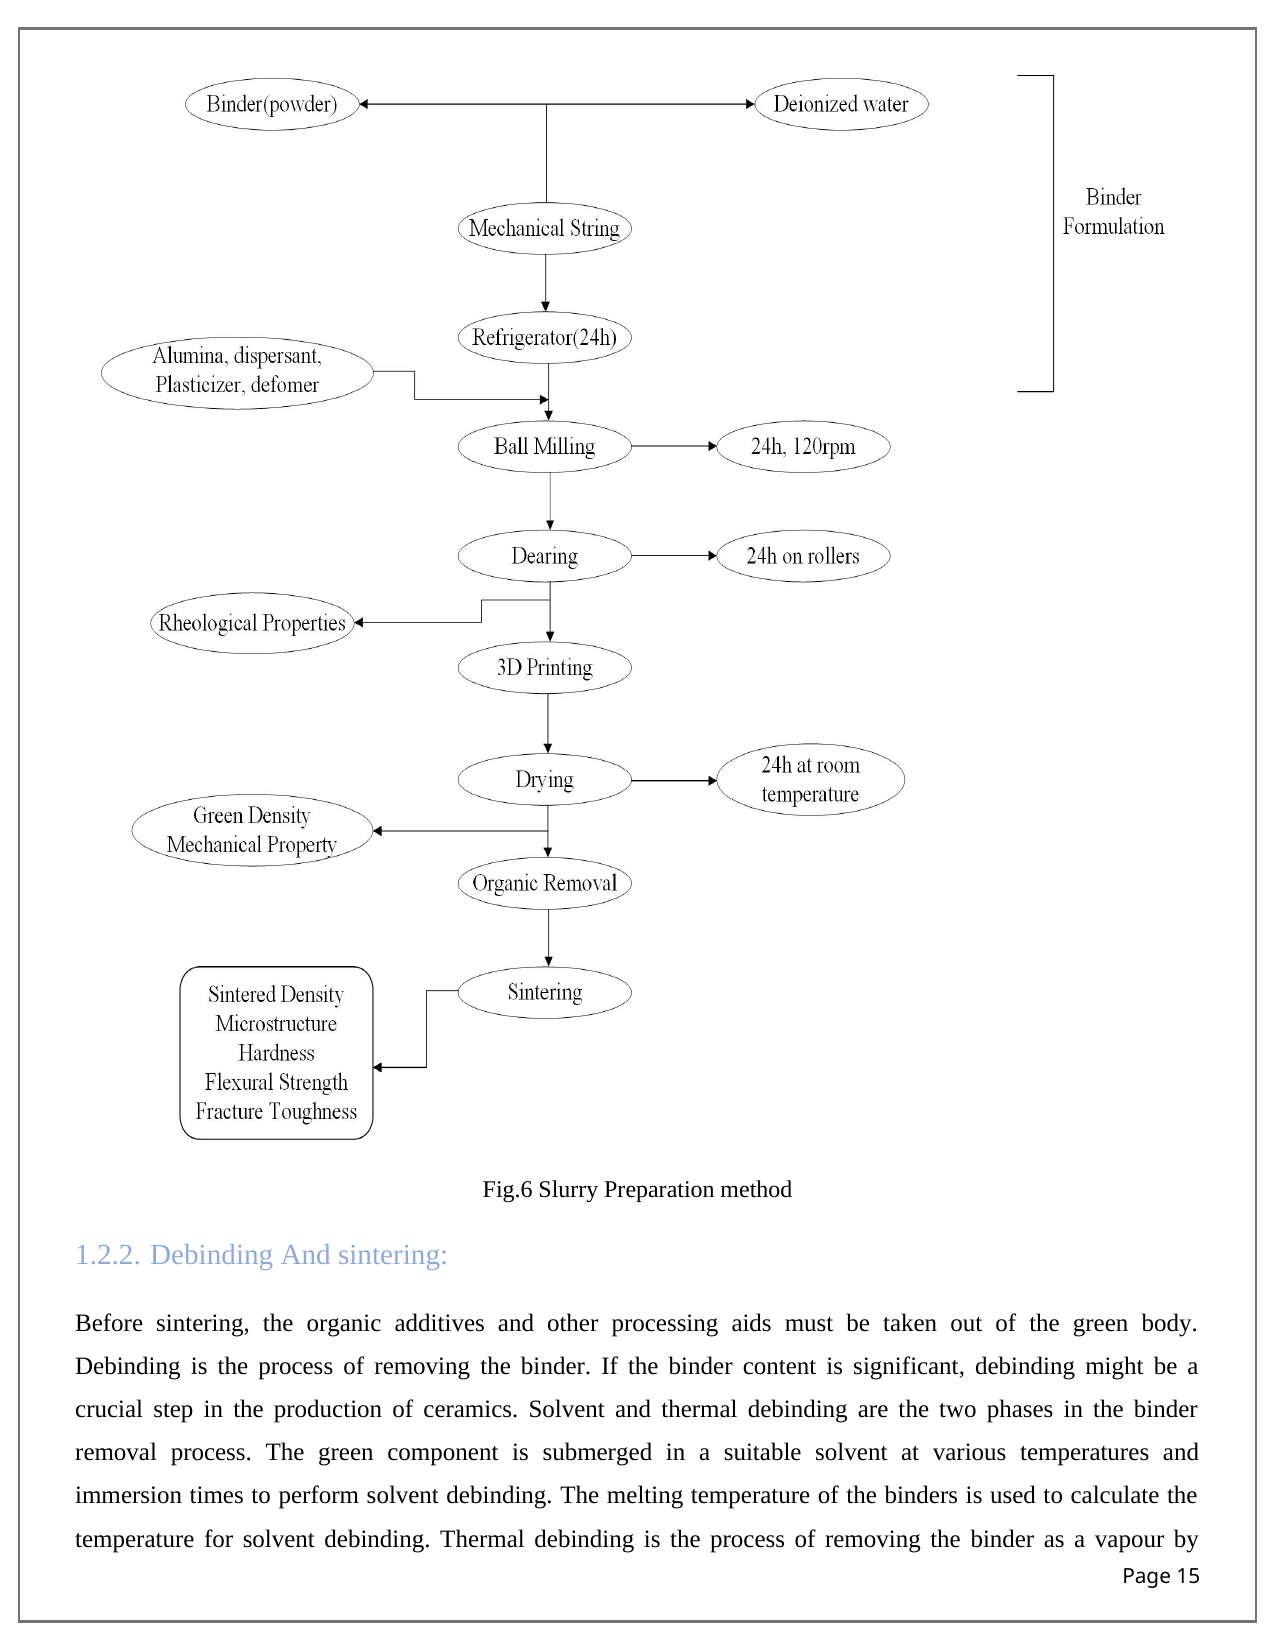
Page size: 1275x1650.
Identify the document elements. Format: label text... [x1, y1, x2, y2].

list Debinding And sintering: [75, 1237, 1200, 1271]
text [75, 1308, 1200, 1552]
text Fig.6 Slurry Preparation method [75, 1175, 1200, 1202]
picture [100, 75, 1175, 1140]
